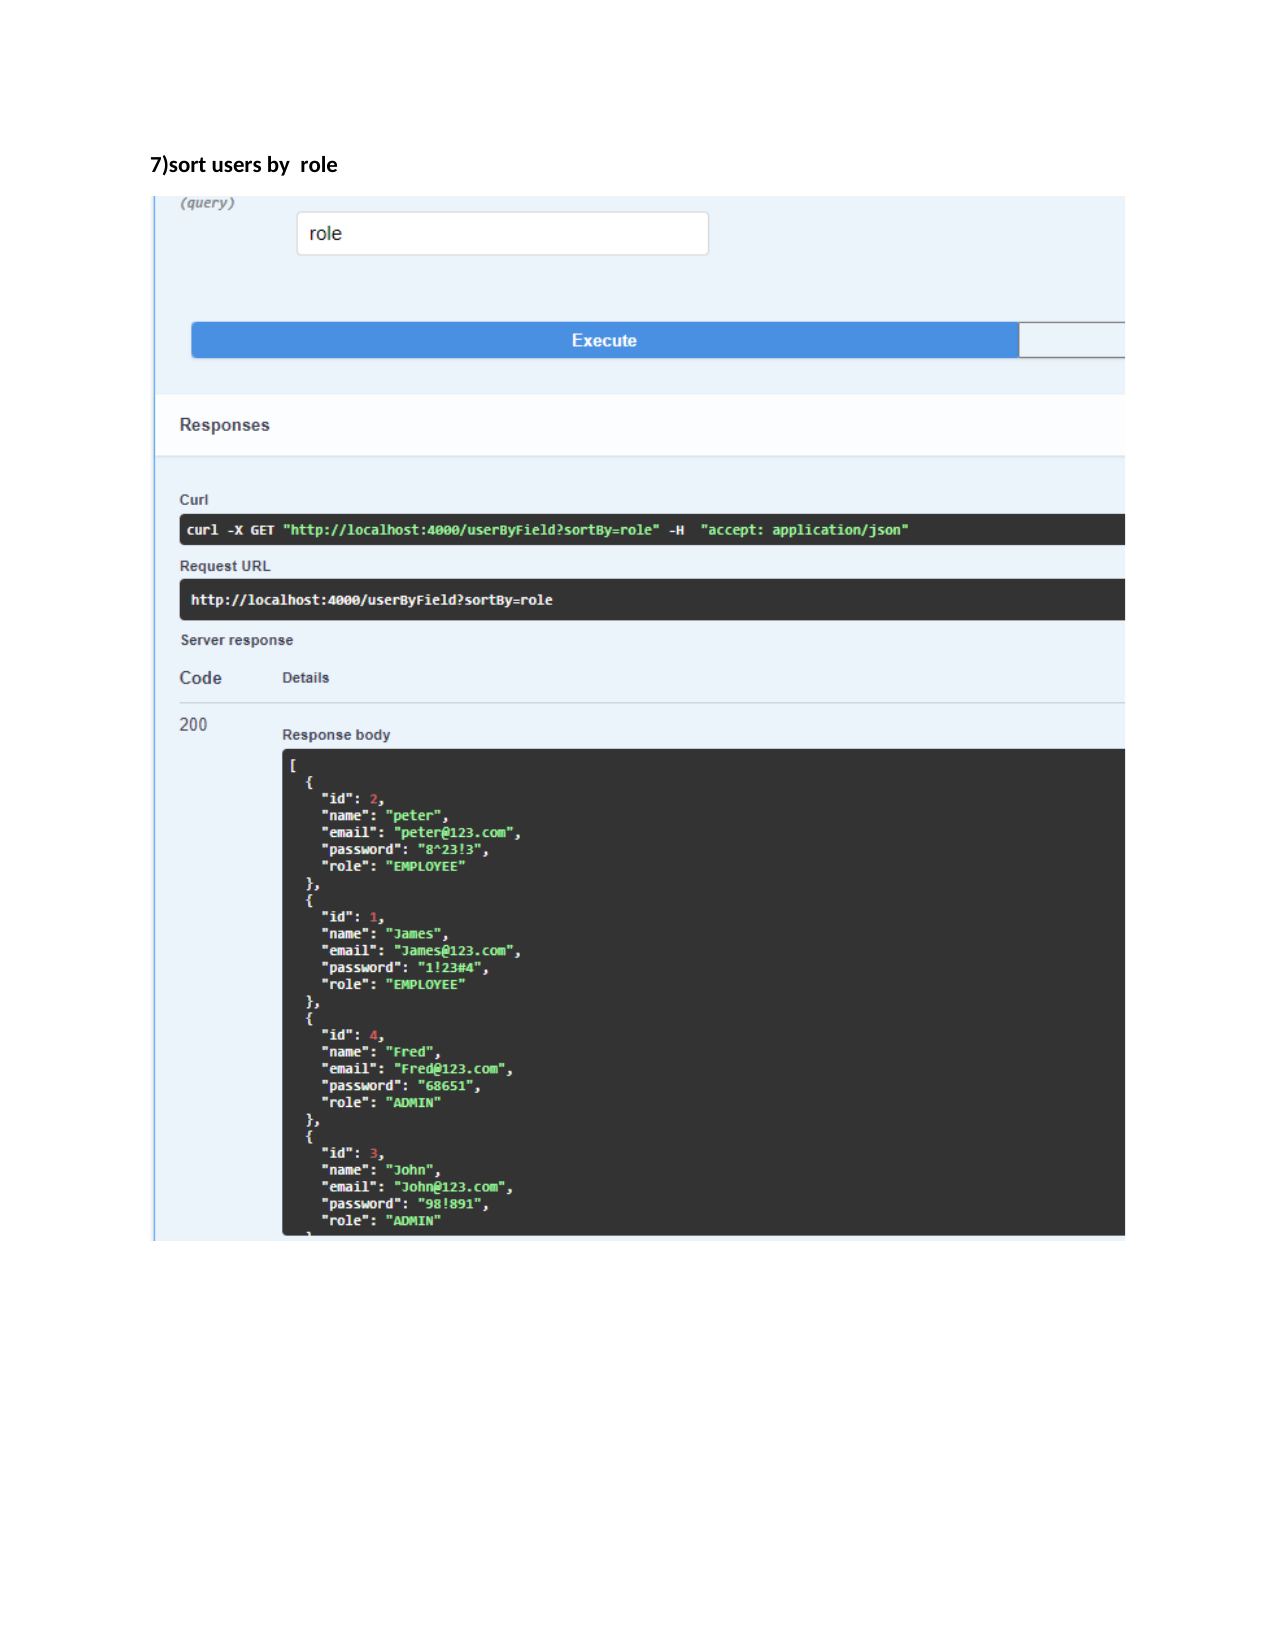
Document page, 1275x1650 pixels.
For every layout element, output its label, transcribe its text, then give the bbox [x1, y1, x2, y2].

picture [150, 196, 1125, 1241]
text 7)sort users by role [150, 150, 1125, 178]
